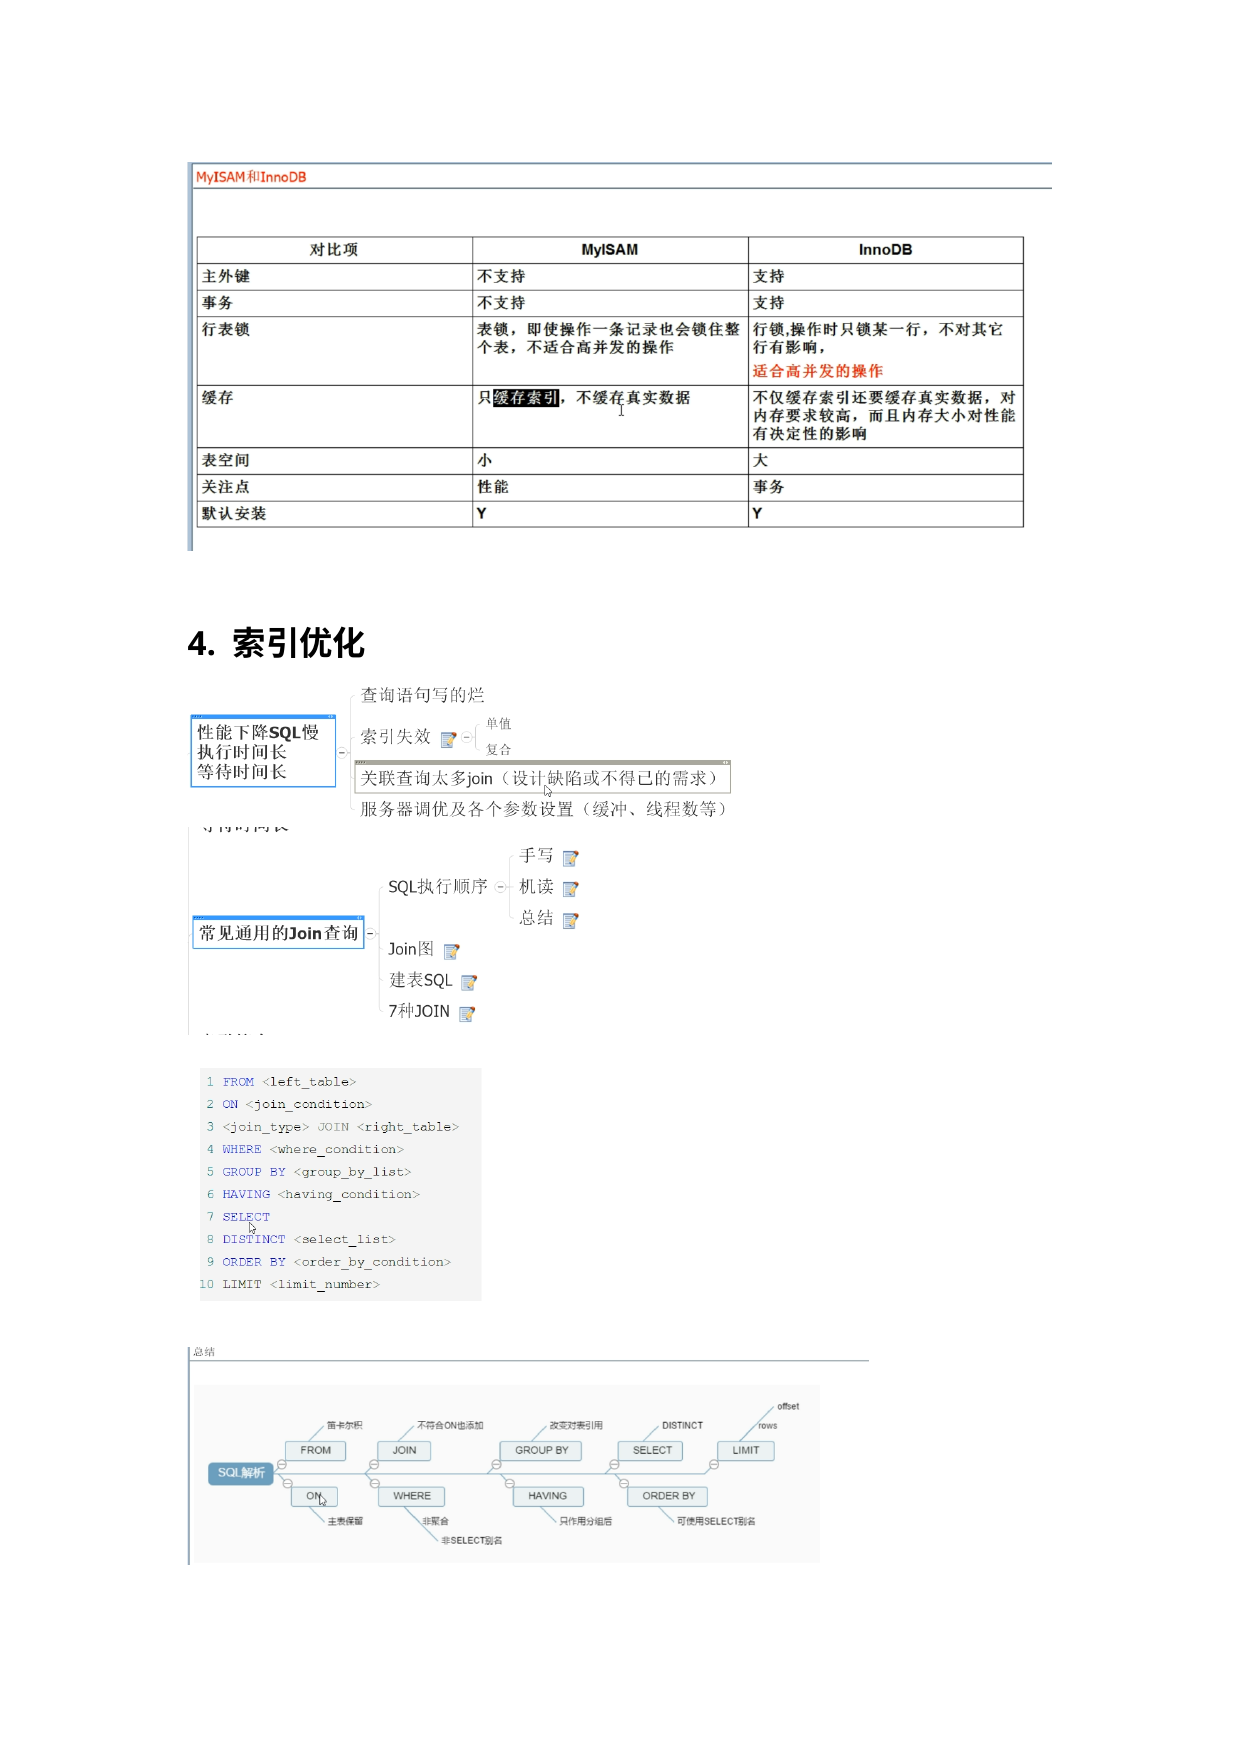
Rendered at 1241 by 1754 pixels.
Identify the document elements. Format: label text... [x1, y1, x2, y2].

picture [187, 1347, 869, 1565]
picture [187, 665, 903, 821]
subtitle 索引优化 [187, 617, 1053, 665]
picture [187, 162, 1052, 551]
picture [187, 1055, 486, 1321]
picture [187, 827, 749, 1035]
